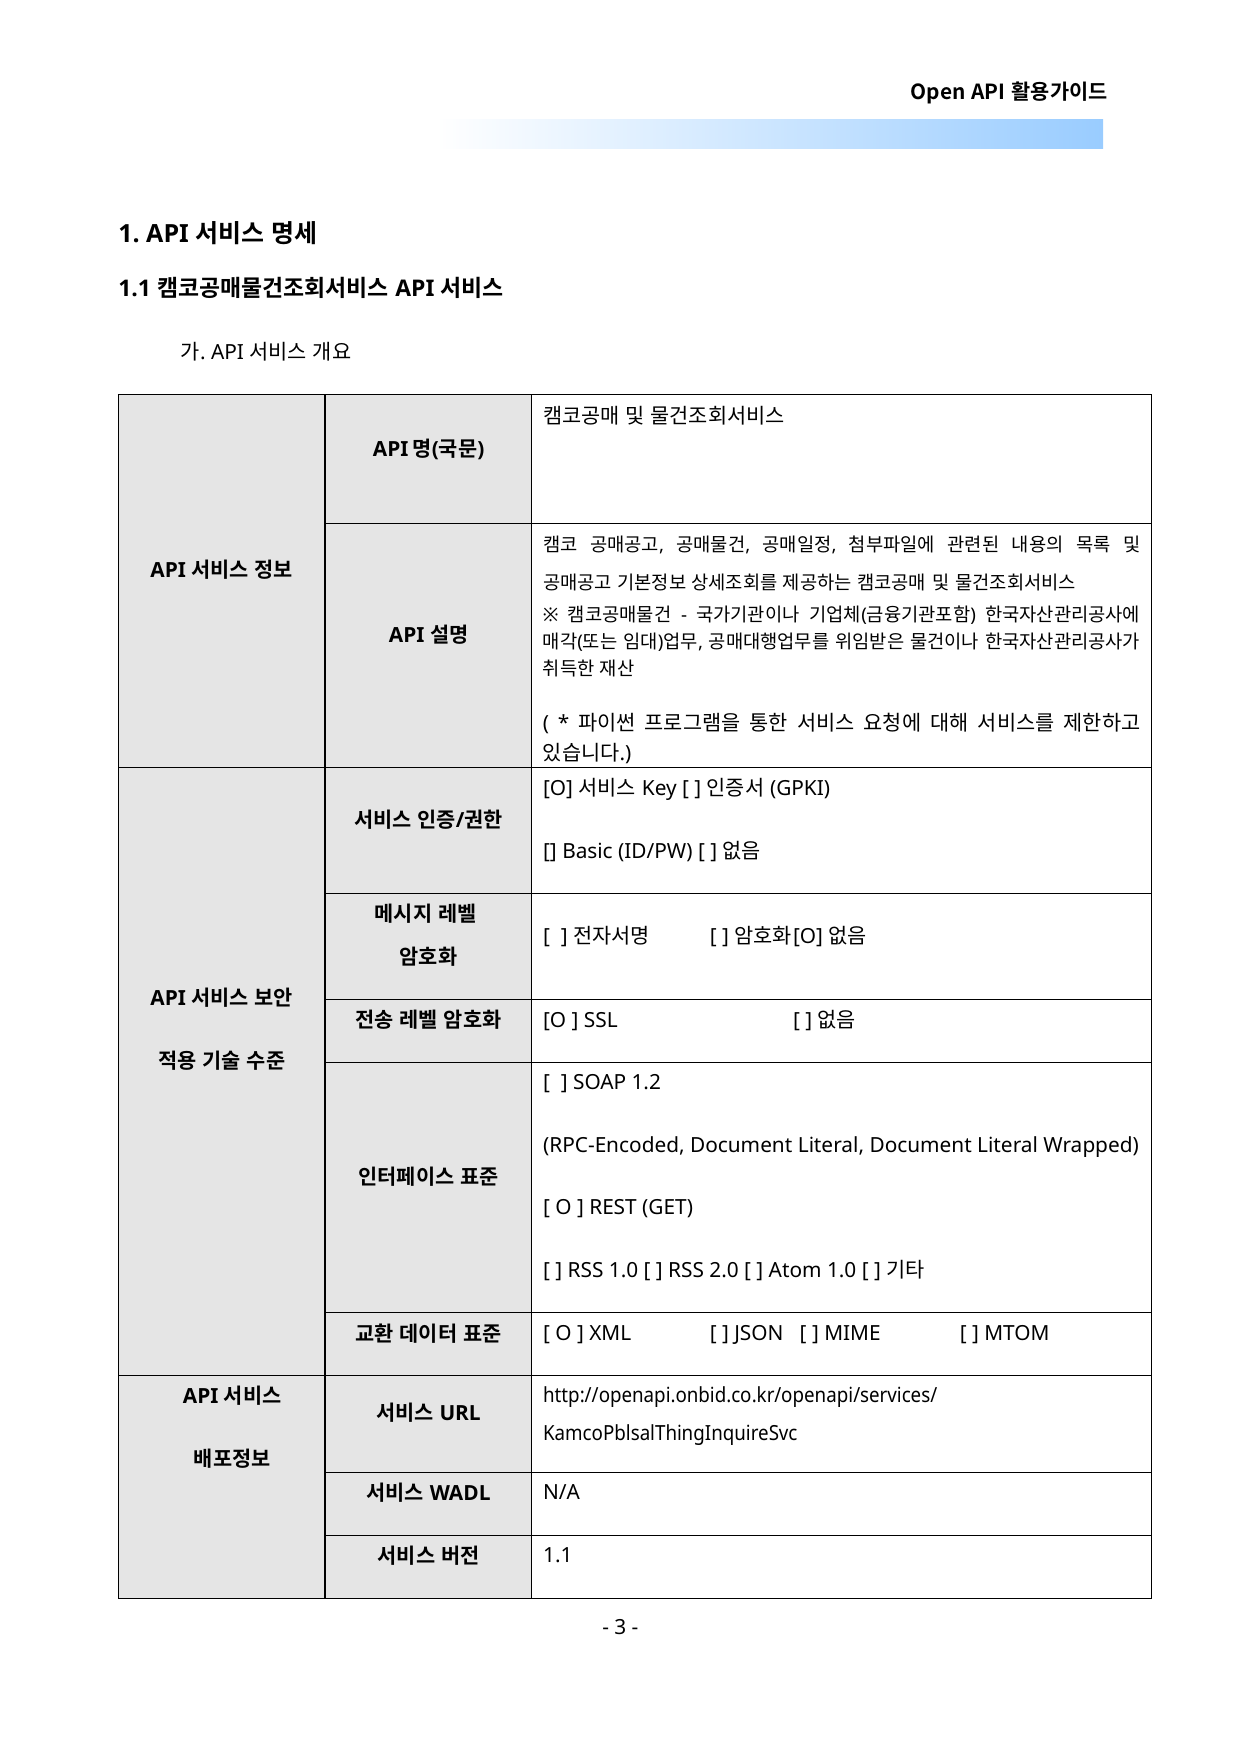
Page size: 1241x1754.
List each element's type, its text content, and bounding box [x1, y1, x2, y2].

table_cell 서비스 인증/권한 [326, 768, 531, 893]
table_cell N/A [532, 1473, 1151, 1535]
subtitle 1.1 캠코공매물건조회서비스 API 서비스 [118, 268, 1122, 306]
table_cell [O ] SSL [ ] 없음 [532, 1000, 1151, 1062]
table_cell 서비스 WADL [326, 1473, 531, 1535]
table_cell 1.1 [532, 1536, 1151, 1598]
table_cell 서비스 버전 [326, 1536, 531, 1598]
table_cell [ ] SOAP 1.2 (RPC-Encoded, Document Literal, Document Literal Wrapped) [ O ] REST (GET) [ ] RSS 1.0 [ ] RSS 2.0 [ ] Atom 1.0 [ ] 기타 [532, 1063, 1151, 1312]
table_cell [ O ] XML [ ] JSON [ ] MIME [ ] MTOM [532, 1313, 1151, 1375]
table_header 캠코공매 및 물건조회서비스 [532, 395, 1151, 523]
table_cell API 설명 [326, 524, 531, 767]
table_cell [O] 서비스 Key [ ] 인증서 (GPKI) [] Basic (ID/PW) [ ] 없음 [532, 768, 1151, 893]
table_header API명(국문) [326, 395, 531, 523]
table_cell [ ] 전자서명 [ ] 암호화 [O] 없음 [532, 894, 1151, 999]
table_cell 서비스 URL [326, 1376, 531, 1472]
subtitle 1. API 서비스 명세 [118, 213, 1122, 250]
table_cell API 서비스 보안 적용 기술 수준 [119, 768, 324, 1375]
subtitle API 서비스 개요 [181, 331, 1122, 369]
table_cell 교환 데이터 표준 [326, 1313, 531, 1375]
table_cell API 서비스 배포정보 [119, 1376, 324, 1598]
table_cell 메시지 레벨 암호화 [326, 894, 531, 999]
table_cell http://openapi.onbid.co.kr/openapi/services/KamcoPblsalThingInquireSvc [532, 1376, 1151, 1472]
table_cell 캠코 공매공고, 공매물건, 공매일정, 첨부파일에 관련된 내용의 목록 및 공매공고 기본정보 상세조회를 제공하는 캠코공매 및 물건조회서비스 ※ 캠코공매물건 - 국가기관이나 기업체(금융기관포함) 한국자산관리공사에 매각(또는 임대)업무, 공매대행업무를 위임받은 물건이나 한국자산관리공사가 취득한 재산 ( * 파이썬 프로그램을 통한 서비스 요청에 대해 서비스를 제한하고 있습니다.) [532, 524, 1151, 767]
table_cell 인터페이스 표준 [326, 1063, 531, 1312]
table_cell 전송 레벨 암호화 [326, 1000, 531, 1062]
table_header API 서비스 정보 [119, 395, 324, 767]
